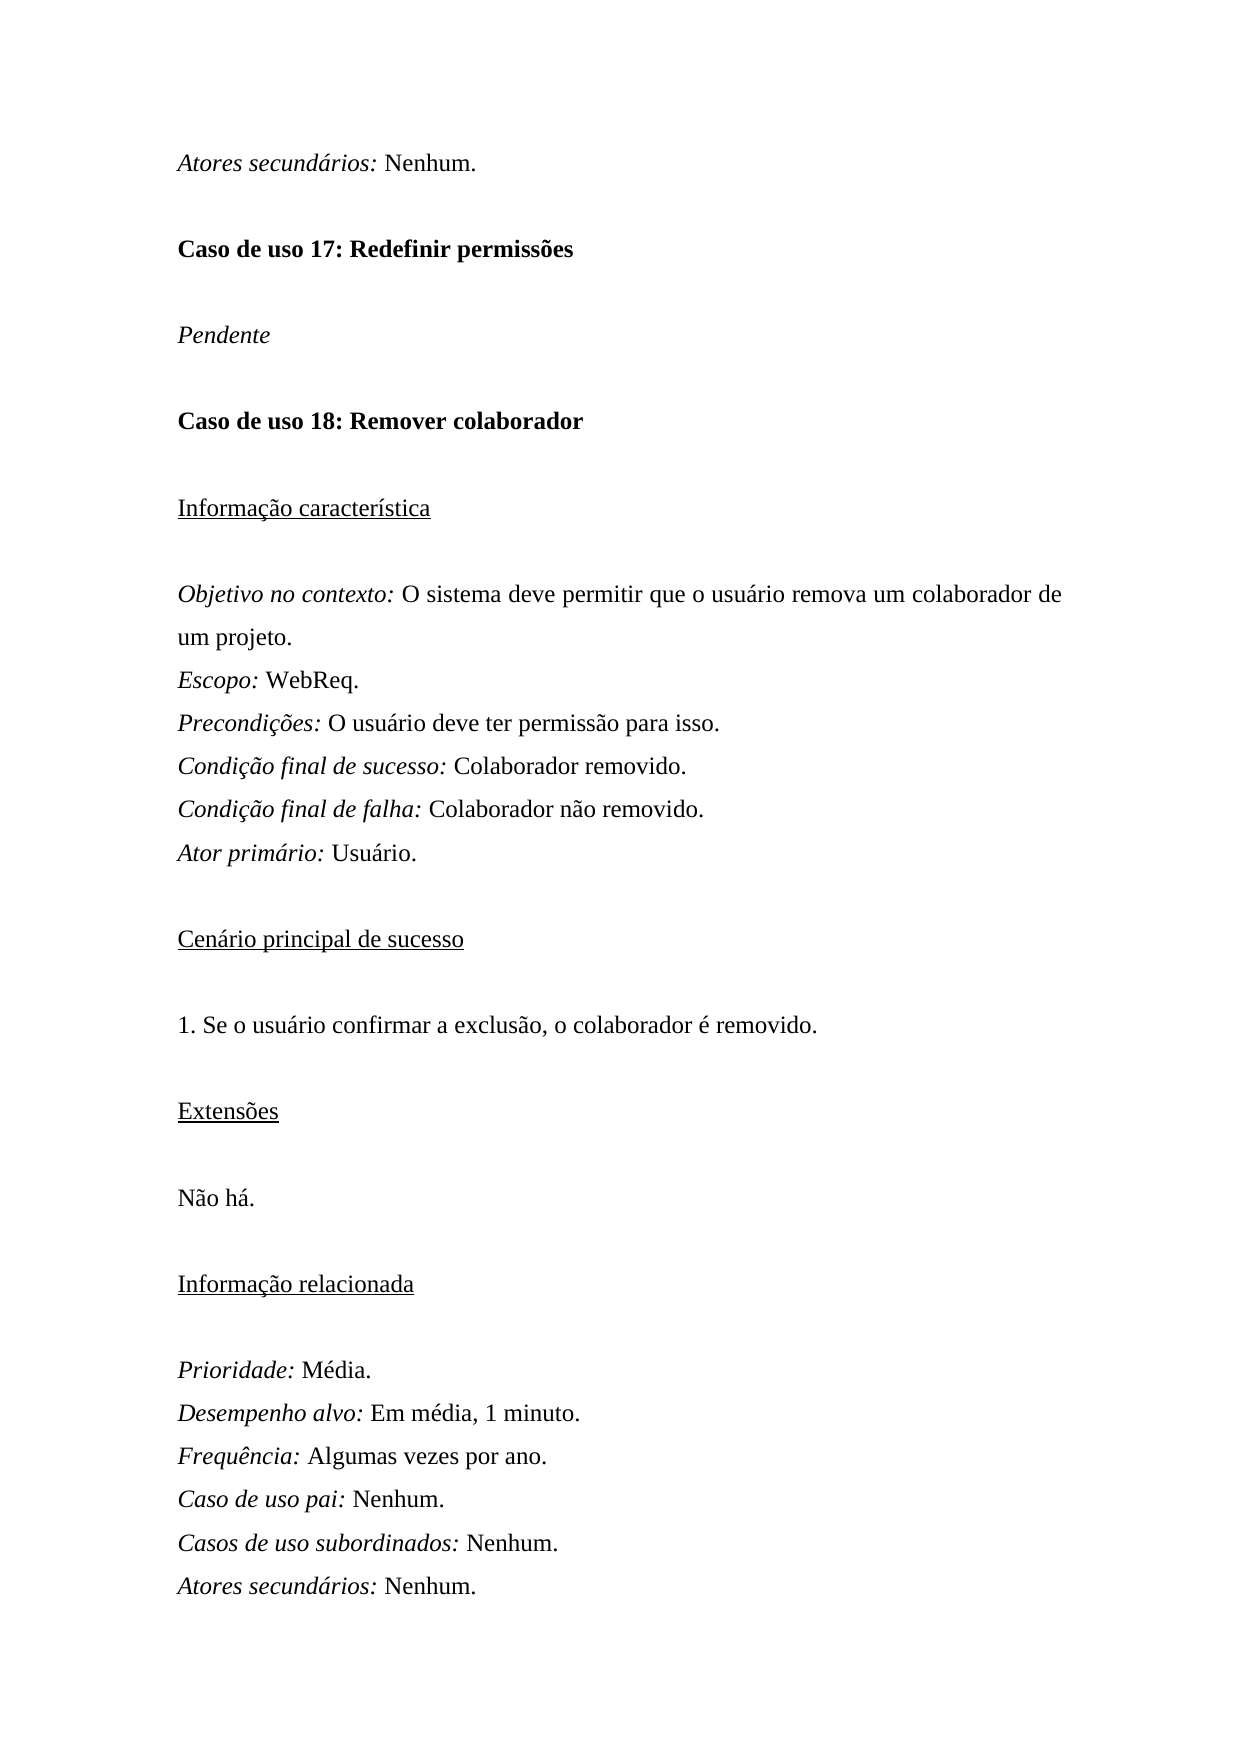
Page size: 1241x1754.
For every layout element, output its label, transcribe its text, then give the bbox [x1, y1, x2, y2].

text Condição final de sucesso: Colaborador removido. [177, 751, 1063, 780]
text Prioridade: Média. [177, 1355, 1063, 1384]
text Objetivo no contexto: O sistema deve permitir que o usuário remova um colaborador de um projeto. [177, 579, 1063, 651]
text Não há. [177, 1183, 1063, 1211]
text Casos de uso subordinados: Nenhum. [177, 1528, 1063, 1556]
text Informação característica [177, 493, 1063, 521]
text Ator primário: Usuário. [177, 838, 1063, 866]
text Extensões [177, 1096, 1063, 1125]
text Desempenho alvo: Em média, 1 minuto. [177, 1398, 1063, 1427]
text Frequência: Algumas vezes por ano. [177, 1441, 1063, 1470]
text Caso de uso 18: Remover colaborador [177, 406, 1063, 435]
text Atores secundários: Nenhum. [177, 1571, 1063, 1599]
text Escopo: WebReq. [177, 665, 1063, 694]
text Atores secundários: Nenhum. [177, 148, 1063, 176]
text Condição final de falha: Colaborador não removido. [177, 794, 1063, 823]
text Cenário principal de sucesso [177, 924, 1063, 953]
text Informação relacionada [177, 1269, 1063, 1298]
text Pendente [177, 320, 1063, 349]
text Caso de uso pai: Nenhum. [177, 1484, 1063, 1513]
text Caso de uso 17: Redefinir permissões [177, 234, 1063, 263]
text Precondições: O usuário deve ter permissão para isso. [177, 708, 1063, 737]
text 1. Se o usuário confirmar a exclusão, o colaborador é removido. [177, 1010, 1063, 1039]
